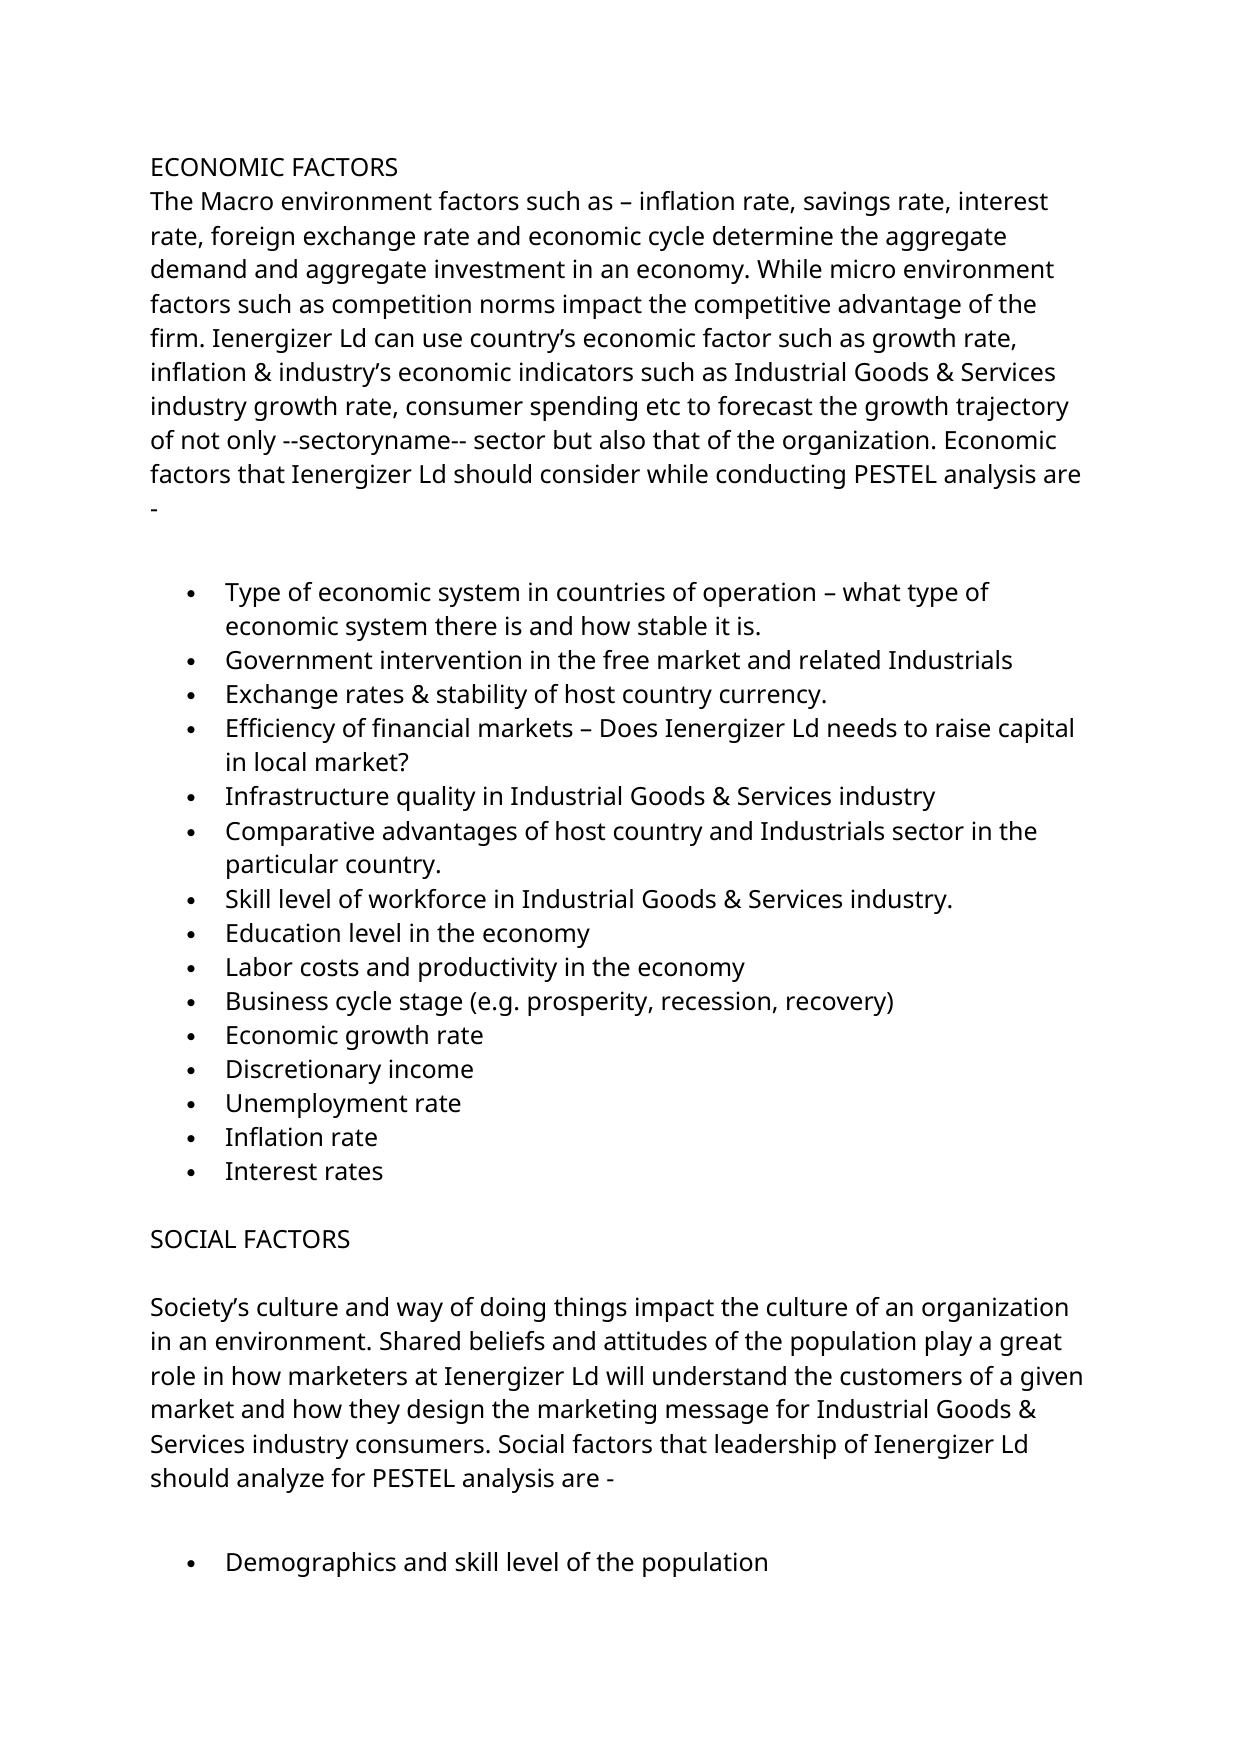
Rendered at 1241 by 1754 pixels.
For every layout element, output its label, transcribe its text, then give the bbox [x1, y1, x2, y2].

list Interest rates [187, 1154, 1090, 1188]
list Labor costs and productivity in the economy [187, 949, 1090, 983]
text SOCIAL FACTORS [150, 1222, 1090, 1256]
list Type of economic system in countries of operation – what type of economic system there is and how stable it is. [187, 575, 1090, 643]
list Business cycle stage (e.g. prosperity, recession, recovery) [187, 983, 1090, 1017]
list Demographics and skill level of the population [187, 1544, 1090, 1578]
text ECONOMIC FACTORS [150, 150, 1090, 184]
list Inflation rate [187, 1120, 1090, 1154]
list Discretionary income [187, 1052, 1090, 1086]
text The Macro environment factors such as – inflation rate, savings rate, interest rate, foreign exchange rate and economic cycle determine the aggregate demand and aggregate investment in an economy. While micro environment factors such as competition norms impact the competitive advantage of the firm. Ienergizer Ld can use country’s economic factor such as growth rate, inflation & industry’s economic indicators such as Industrial Goods & Services industry growth rate, consumer spending etc to forecast the growth trajectory of not only --sectoryname-- sector but also that of the organization. Economic factors that Ienergizer Ld should consider while conducting PESTEL analysis are - [150, 184, 1090, 525]
list Unemployment rate [187, 1086, 1090, 1120]
list Government intervention in the free market and related Industrials [187, 643, 1090, 677]
list Comparative advantages of host country and Industrials sector in the particular country. [187, 813, 1090, 881]
list Skill level of workforce in Industrial Goods & Services industry. [187, 881, 1090, 915]
text Society’s culture and way of doing things impact the culture of an organization in an environment. Shared beliefs and attitudes of the population play a great role in how marketers at Ienergizer Ld will understand the customers of a given market and how they design the marketing message for Industrial Goods & Services industry consumers. Social factors that leadership of Ienergizer Ld should analyze for PESTEL analysis are - [150, 1290, 1090, 1494]
list Efficiency of financial markets – Does Ienergizer Ld needs to raise capital in local market? [187, 711, 1090, 779]
list Exchange rates & stability of host country currency. [187, 677, 1090, 711]
list Education level in the economy [187, 915, 1090, 949]
list Economic growth rate [187, 1017, 1090, 1052]
list Infrastructure quality in Industrial Goods & Services industry [187, 779, 1090, 813]
